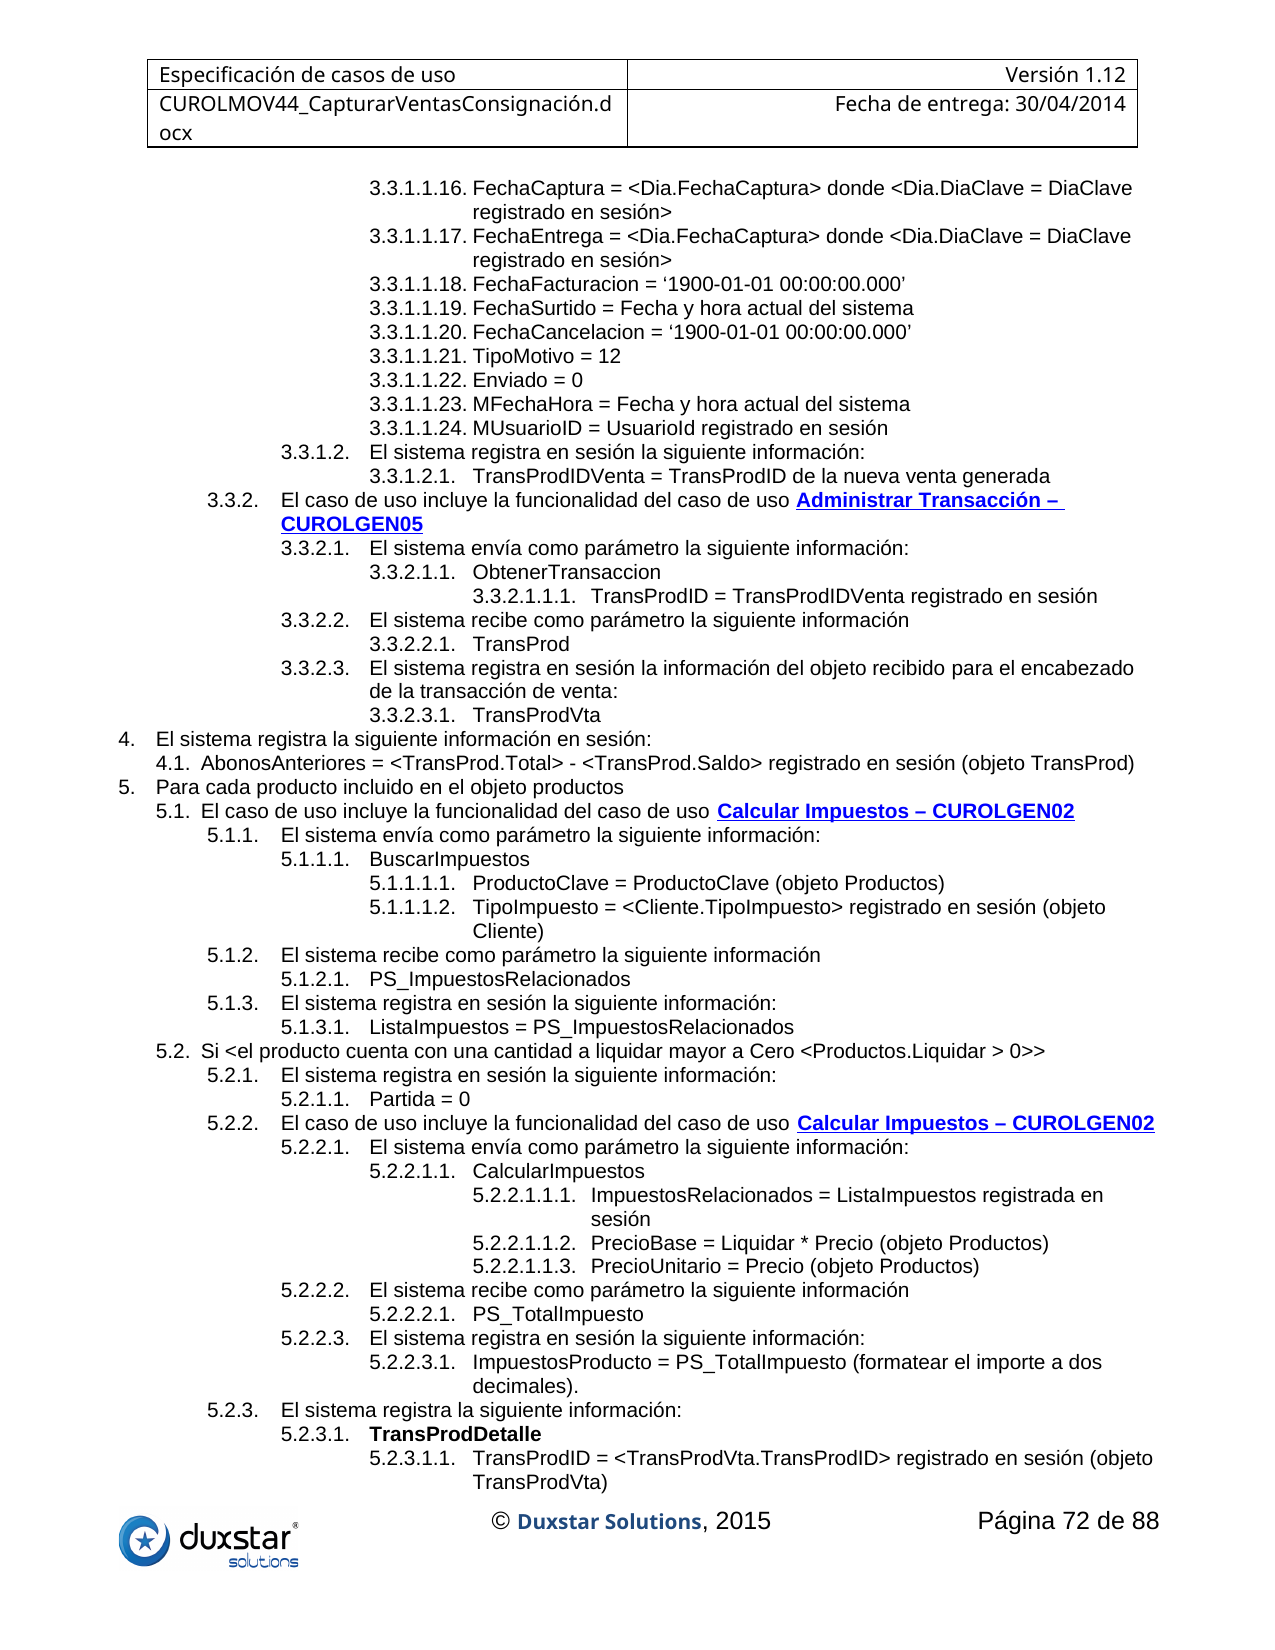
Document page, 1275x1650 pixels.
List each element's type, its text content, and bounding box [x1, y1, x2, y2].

list TransProdID = TransProdIDVenta registrado en sesión [472, 583, 1157, 607]
list ProductoClave = ProductoClave (objeto Productos) [369, 871, 1157, 895]
list PrecioBase = Liquidar * Precio (objeto Productos) [472, 1230, 1157, 1254]
list Enviado = 0 [369, 368, 1157, 392]
list El sistema recibe como parámetro la siguiente información [207, 943, 1157, 967]
list AbonosAnteriores = <TransProd.Total> - <TransProd.Saldo> registrado en sesión (objeto TransProd) [156, 751, 1157, 775]
list TipoImpuesto = <Cliente.TipoImpuesto> registrado en sesión (objeto Cliente) [369, 895, 1157, 943]
list PS_TotalImpuesto [369, 1302, 1157, 1326]
list El sistema registra en sesión la siguiente información: [207, 1063, 1157, 1087]
list El caso de uso incluye la funcionalidad del caso de uso Calcular Impuestos – CUROLGEN02 [156, 799, 1157, 823]
list TransProdIDVenta = TransProdID de la nueva venta generada [369, 464, 1157, 488]
list El sistema registra la siguiente información en sesión: [118, 727, 1157, 751]
list TransProdID = <TransProdVta.TransProdID> registrado en sesión (objeto TransProdVta) [369, 1446, 1157, 1494]
list El sistema envía como parámetro la siguiente información: [281, 536, 1157, 559]
list ImpuestosProducto = PS_TotalImpuesto (formatear el importe a dos decimales). [369, 1350, 1157, 1398]
list CalcularImpuestos [369, 1158, 1157, 1182]
list FechaSurtido = Fecha y hora actual del sistema [369, 296, 1157, 320]
list El sistema recibe como parámetro la siguiente información [281, 607, 1157, 631]
list El sistema registra en sesión la información del objeto recibido para el encabezado de la transacción de venta: [281, 655, 1157, 703]
list El sistema registra la siguiente información: [207, 1398, 1157, 1422]
list TipoMotivo = 12 [369, 344, 1157, 368]
list Si <el producto cuenta con una cantidad a liquidar mayor a Cero <Productos.Liquidar > 0>> [156, 1039, 1157, 1063]
list FechaCaptura = <Dia.FechaCaptura> donde <Dia.DiaClave = DiaClave registrado en sesión> [369, 176, 1157, 224]
list Partida = 0 [281, 1087, 1157, 1111]
list PrecioUnitario = Precio (objeto Productos) [472, 1254, 1157, 1278]
list ListaImpuestos = PS_ImpuestosRelacionados [281, 1015, 1157, 1039]
list El sistema envía como parámetro la siguiente información: [207, 823, 1157, 847]
list El caso de uso incluye la funcionalidad del caso de uso Administrar Transacción – CUROLGEN05 [207, 488, 1157, 536]
picture [118, 1506, 299, 1571]
list TransProd [369, 631, 1157, 655]
list El sistema registra en sesión la siguiente información: [281, 440, 1157, 464]
list El sistema envía como parámetro la siguiente información: [281, 1134, 1157, 1158]
list El sistema registra en sesión la siguiente información: [207, 991, 1157, 1015]
list El sistema registra en sesión la siguiente información: [281, 1326, 1157, 1350]
list BuscarImpuestos [281, 847, 1157, 871]
list ObtenerTransaccion [369, 559, 1157, 583]
list FechaCancelacion = ‘1900-01-01 00:00:00.000’ [369, 320, 1157, 344]
list FechaFacturacion = ‘1900-01-01 00:00:00.000’ [369, 272, 1157, 296]
list El sistema recibe como parámetro la siguiente información [281, 1278, 1157, 1302]
list PS_ImpuestosRelacionados [281, 967, 1157, 991]
list TransProdVta [369, 703, 1157, 727]
list Para cada producto incluido en el objeto productos [118, 775, 1157, 799]
list ImpuestosRelacionados = ListaImpuestos registrada en sesión [472, 1182, 1157, 1230]
list El caso de uso incluye la funcionalidad del caso de uso Calcular Impuestos – CUROLGEN02 [207, 1111, 1157, 1134]
list TransProdDetalle [281, 1422, 1157, 1446]
list MFechaHora = Fecha y hora actual del sistema [369, 392, 1157, 416]
list MUsuarioID = UsuarioId registrado en sesión [369, 416, 1157, 440]
list FechaEntrega = <Dia.FechaCaptura> donde <Dia.DiaClave = DiaClave registrado en sesión> [369, 224, 1157, 272]
